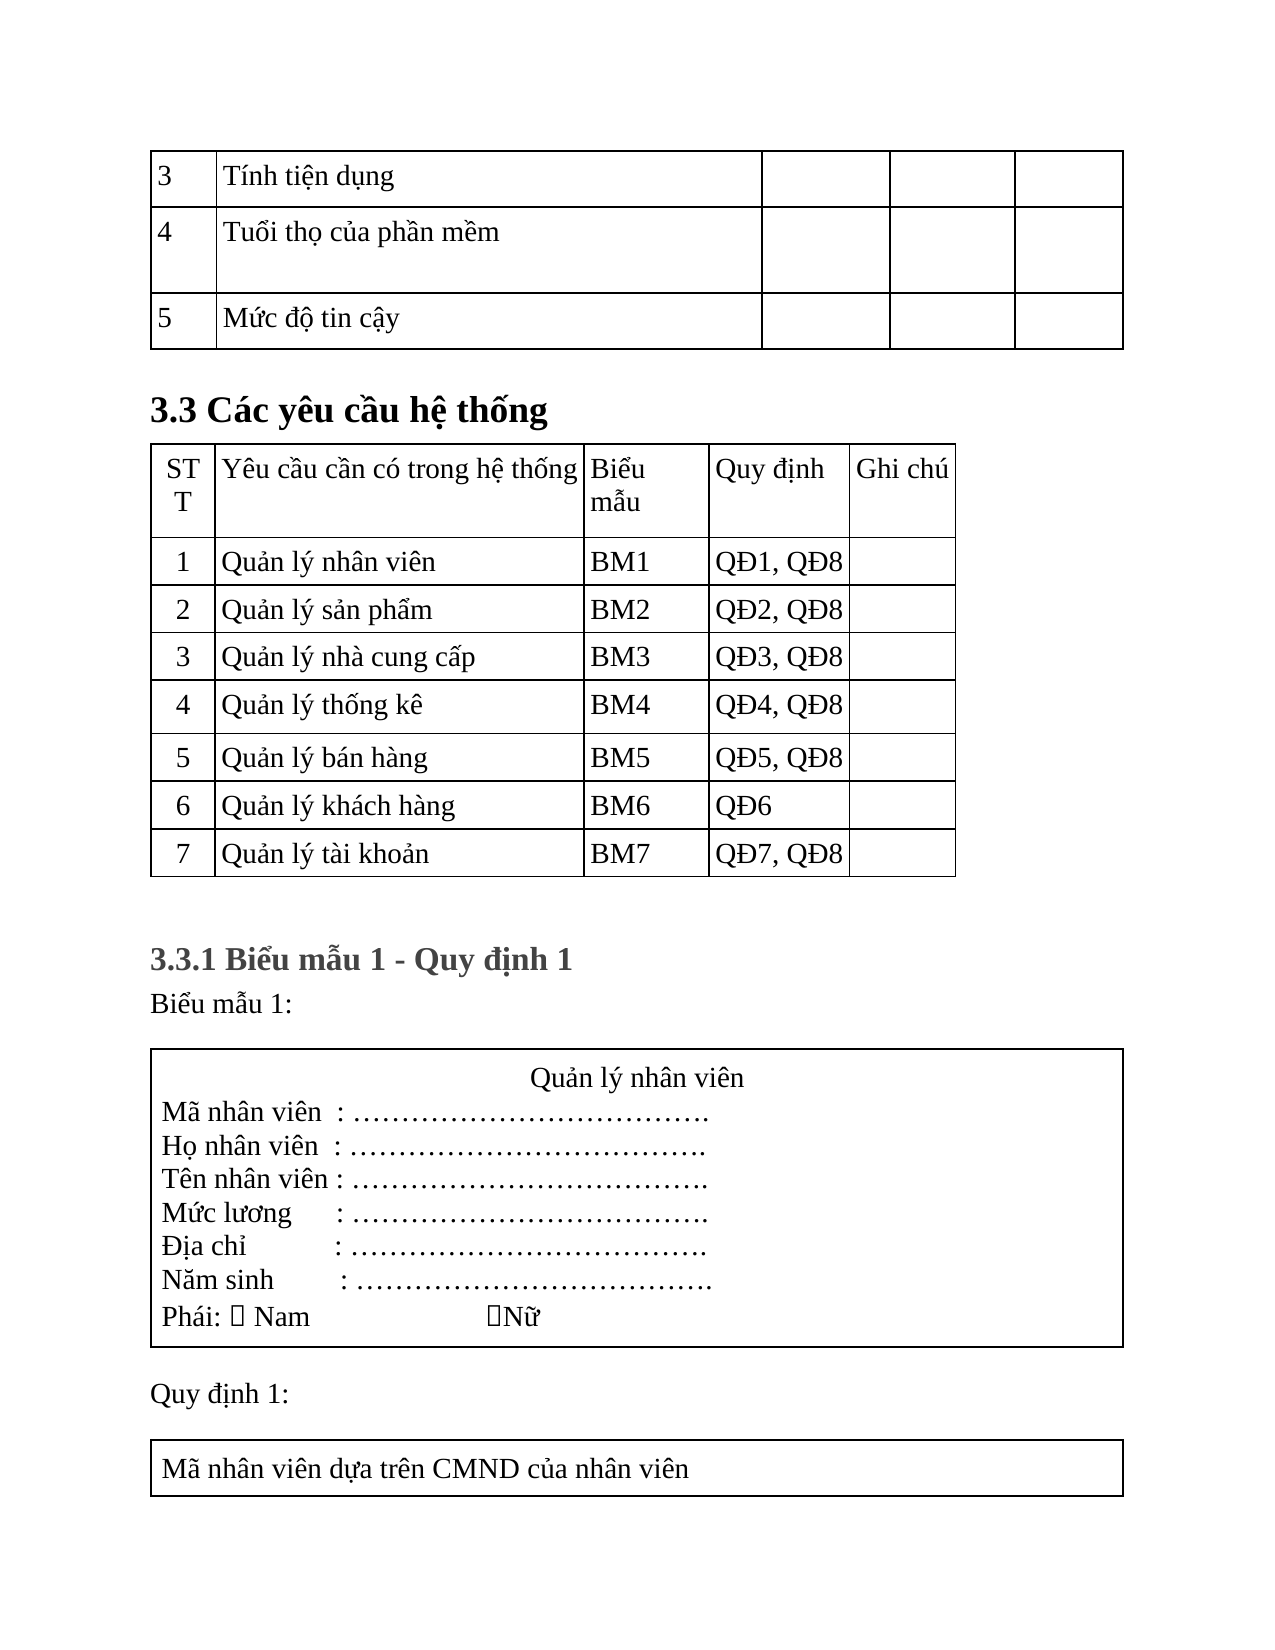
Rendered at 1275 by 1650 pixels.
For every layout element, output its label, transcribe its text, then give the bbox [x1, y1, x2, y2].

text 3.3 Các yêu cầu hệ thống [150, 387, 1125, 430]
text Biểu mẫu 1: [150, 986, 1125, 1019]
table_cell 1 [152, 538, 214, 584]
table_cell BM4 [585, 681, 708, 733]
table_cell BM2 [585, 586, 708, 632]
table_cell [763, 294, 889, 348]
table_header Biểu mẫu [585, 445, 708, 537]
table_header Quy định [710, 445, 849, 537]
table_cell Quản lý bán hàng [216, 734, 583, 780]
table_cell QĐ2, QĐ8 [710, 586, 849, 632]
table_cell Quản lý tài khoản [216, 830, 583, 876]
table_cell [891, 208, 1014, 292]
table_cell Mức độ tin cậy [217, 294, 761, 348]
table_cell Quản lý sản phẩm [216, 586, 583, 632]
table_cell 2 [152, 586, 214, 632]
table_cell 4 [152, 681, 214, 733]
table_header Yêu cầu cần có trong hệ thống [216, 445, 583, 537]
table_cell 6 [152, 782, 214, 828]
table_cell [850, 830, 955, 876]
table_cell [891, 294, 1014, 348]
table_cell [1016, 294, 1122, 348]
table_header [152, 1441, 1122, 1495]
table_cell Tính tiện dụng [217, 152, 761, 206]
table_cell [850, 782, 955, 828]
table_cell BM7 [585, 830, 708, 876]
table_cell BM5 [585, 734, 708, 780]
table_cell [850, 681, 955, 733]
table_cell BM6 [585, 782, 708, 828]
table_cell 3 [152, 633, 214, 679]
table_cell QĐ7, QĐ8 [710, 830, 849, 876]
text 3.3.1 Biểu mẫu 1 - Quy định 1 [150, 939, 1125, 977]
table_cell 3 [152, 152, 216, 206]
table_cell QĐ3, QĐ8 [710, 633, 849, 679]
table_cell [850, 586, 955, 632]
table_cell Quản lý nhân viên [216, 538, 583, 584]
table_cell QĐ6 [710, 782, 849, 828]
text Quy định 1: [150, 1376, 1125, 1410]
table_cell [850, 633, 955, 679]
table_cell QĐ1, QĐ8 [710, 538, 849, 584]
table_cell Quản lý thống kê [216, 681, 583, 733]
table_header Ghi chú [850, 445, 955, 537]
table_cell Quản lý khách hàng [216, 782, 583, 828]
table_cell 5 [152, 294, 216, 348]
table_cell [763, 152, 889, 206]
table_header Quản lý nhân viên Mã nhân viên : ………………………………. Họ nhân viên : ………………………………. Tên nhân viên : ………………………………. Mức lương : ………………………………. Địa chỉ : ………………………………. Năm sinh : ………………………………. Phái: 🔘 Nam 🔘Nữ [152, 1050, 1122, 1346]
table_cell QĐ4, QĐ8 [710, 681, 849, 733]
table_cell 4 [152, 208, 216, 292]
table_cell [1016, 152, 1122, 206]
table_cell 7 [152, 830, 214, 876]
table_cell 5 [152, 734, 214, 780]
table_cell [891, 152, 1014, 206]
table_cell QĐ5, QĐ8 [710, 734, 849, 780]
table_cell [850, 734, 955, 780]
table_cell Quản lý nhà cung cấp [216, 633, 583, 679]
table_header STT [152, 445, 214, 537]
table_cell BM3 [585, 633, 708, 679]
table_cell BM1 [585, 538, 708, 584]
table_cell [850, 538, 955, 584]
table_cell Tuổi thọ của phần mềm [217, 208, 761, 292]
table_cell [1016, 208, 1122, 292]
table_cell [763, 208, 889, 292]
